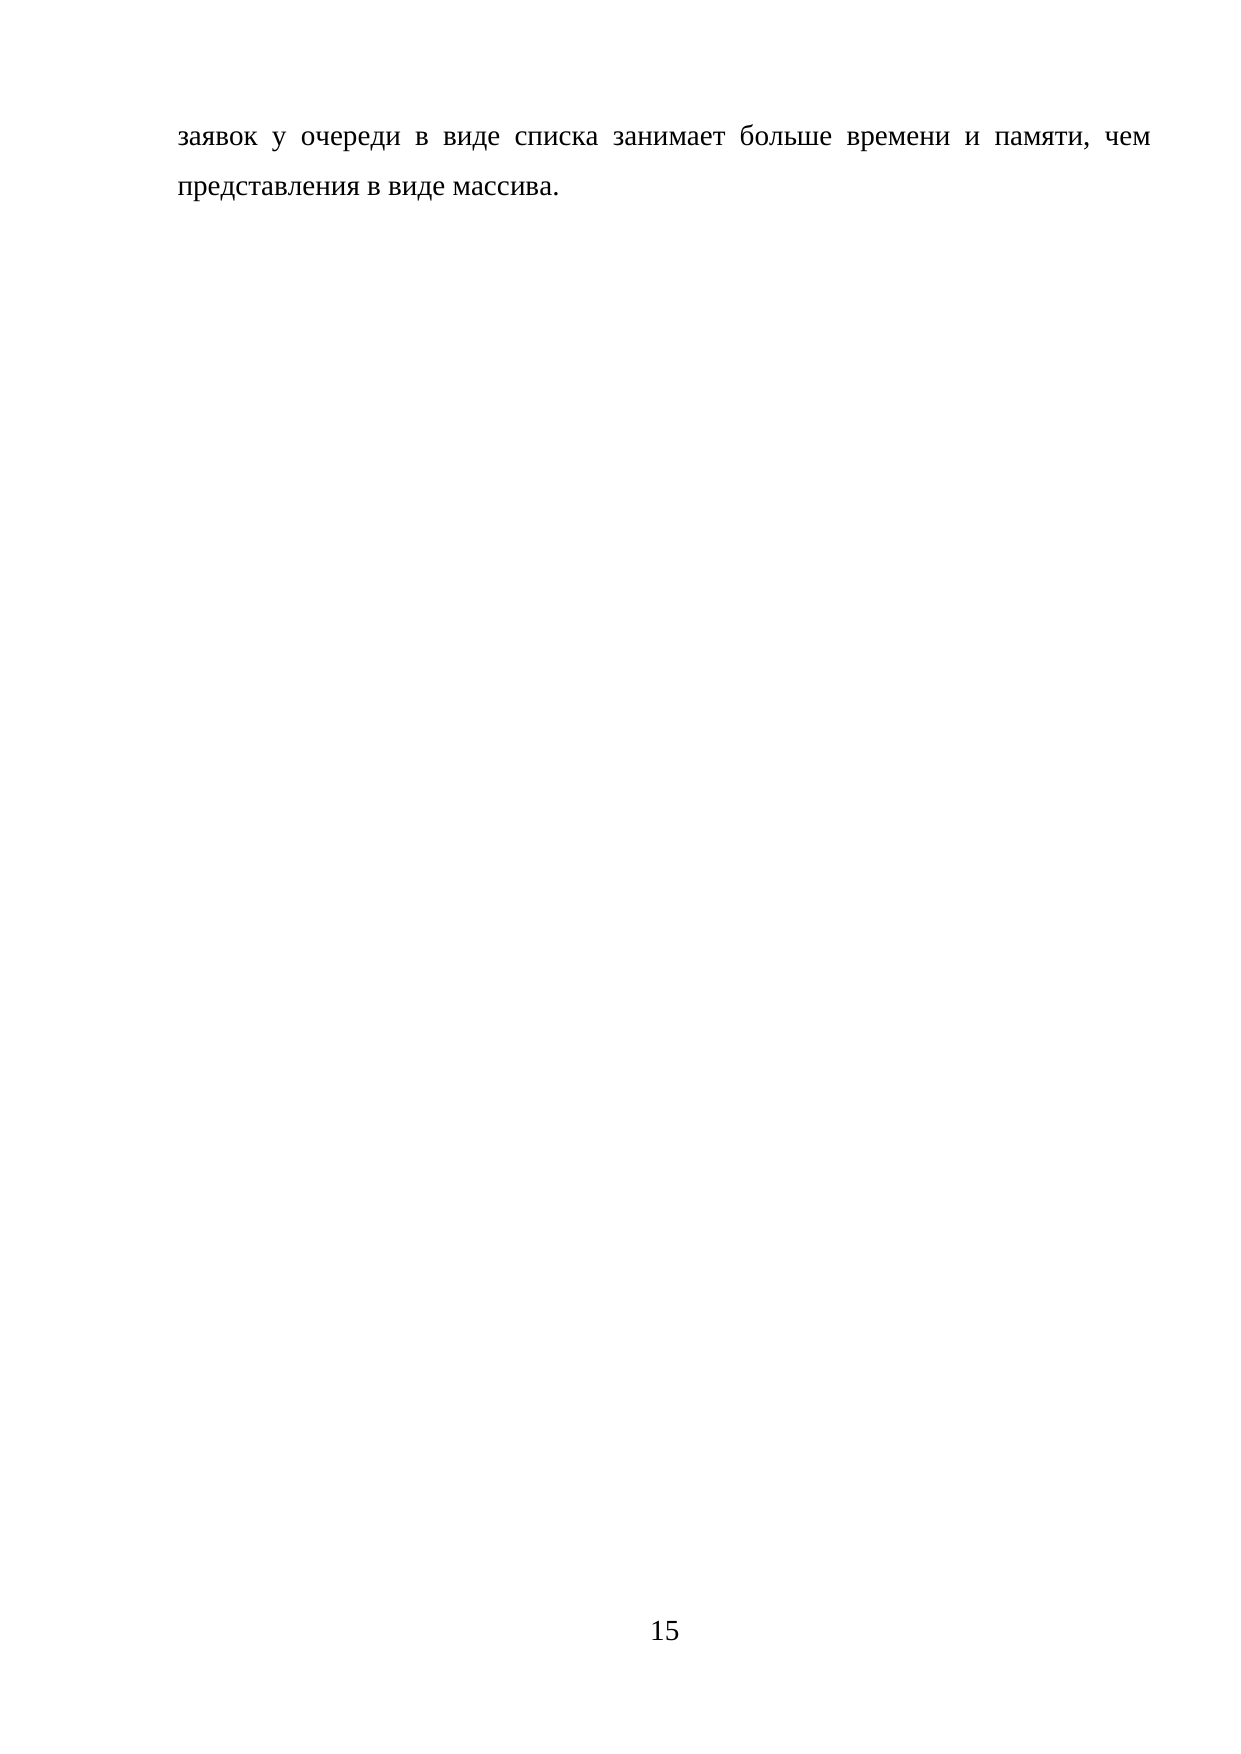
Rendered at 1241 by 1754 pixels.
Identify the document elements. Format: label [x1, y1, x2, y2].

text [177, 118, 1152, 202]
